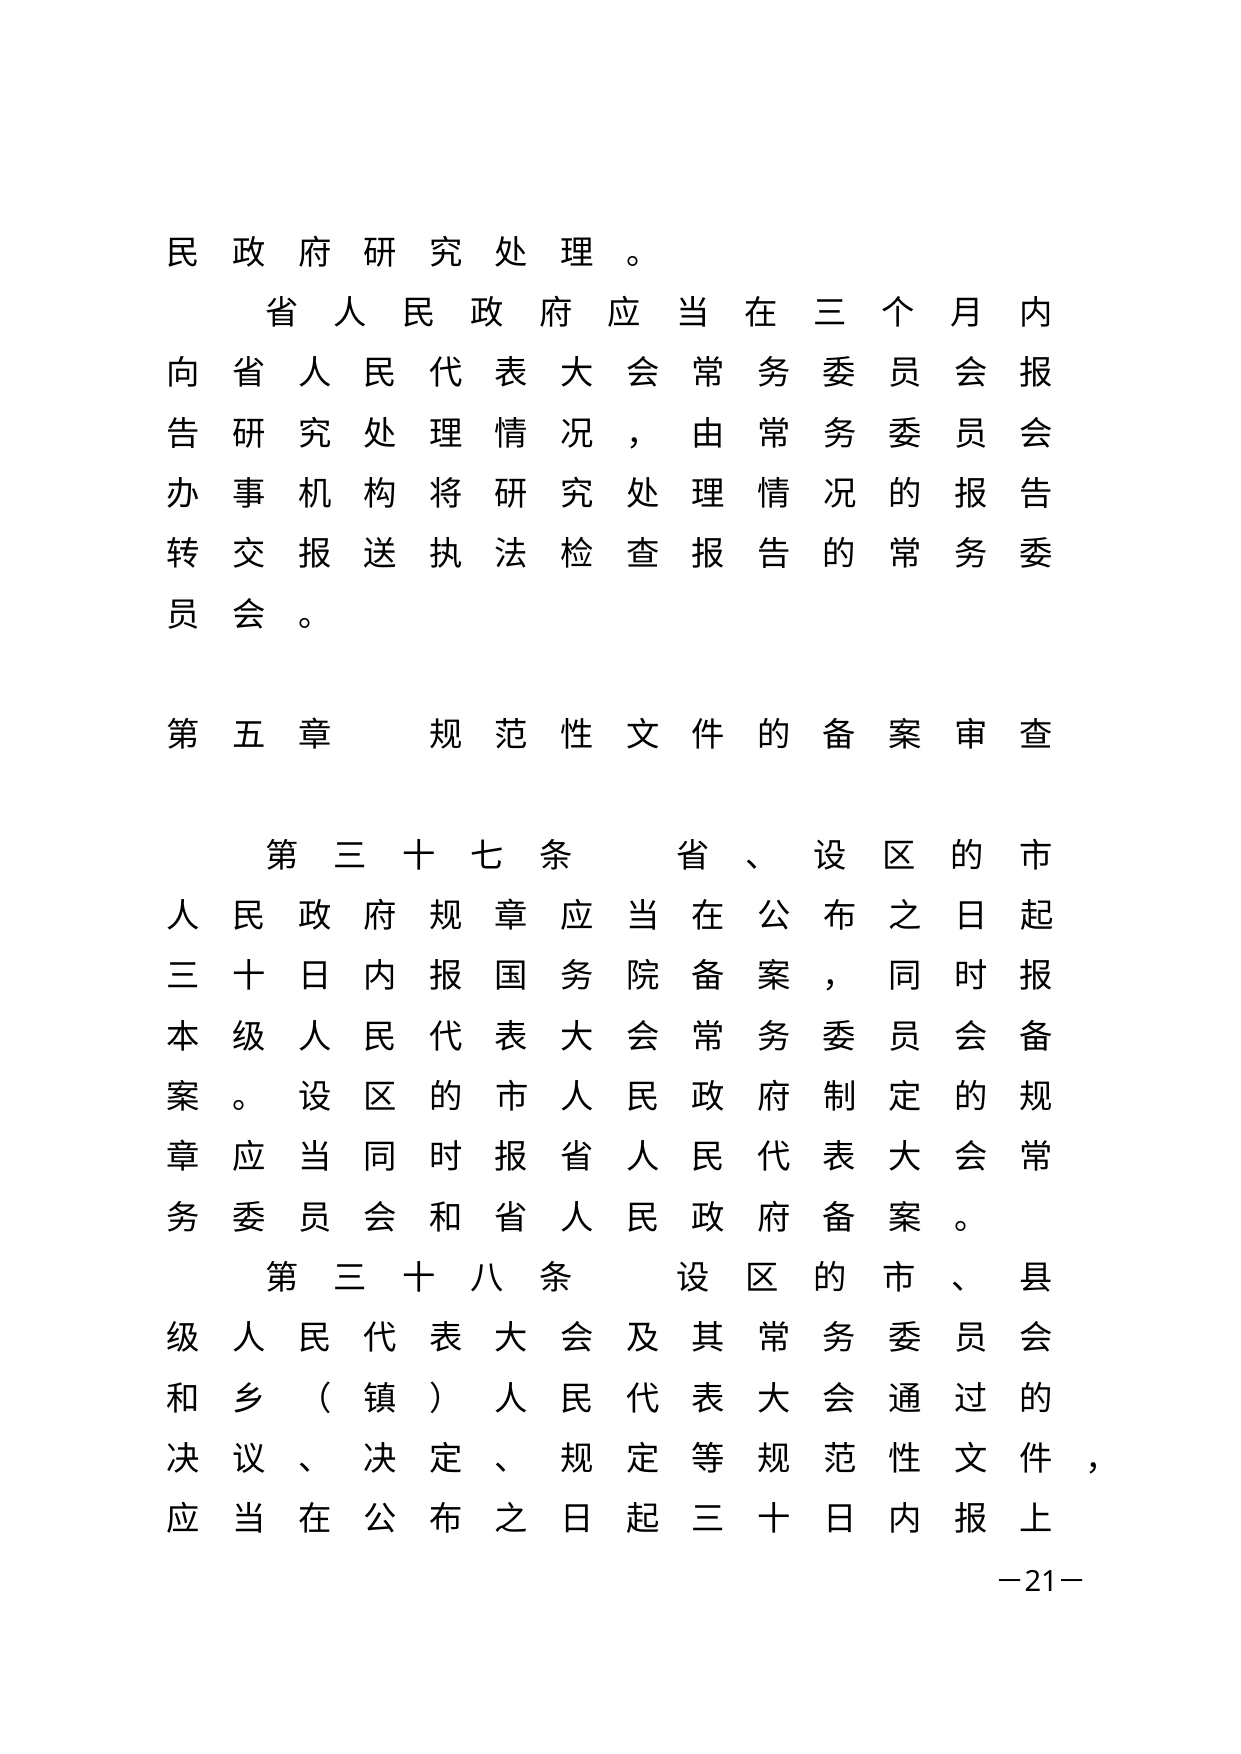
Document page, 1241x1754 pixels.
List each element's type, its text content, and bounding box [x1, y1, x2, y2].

text 第三十八条 设区的市、县级人民代表大会及其常务委员会和乡（镇）人民代表大会通过的决议、决定、规定等规范性文件，应当在公布之日起三十日内报上一级人民代表大会常务委员会备案。 [167, 1245, 1085, 1546]
text 第三十七条 省、设区的市人民政府规章应当在公布之日起三十日内报国务院备案，同时报本级人民代表大会常务委员会备案。设区的市人民政府制定的规章应当同时报省人民代表大会常务委员会和省人民政府备案。 [167, 823, 1085, 1245]
text 第三十六条 设区的市、县级人民代表大会常务委员会可以对本行政区域内的省级有关部门垂直管理的市、县（市、区）行政执法单位执法情况进行检查，并将执法检查报告连同组成人员审议意见报省人民代表大会常务委员会，由主任会议决定交省人民政府研究处理。 [167, 219, 1085, 280]
text 省人民政府应当在三个月内向省人民代表大会常务委员会报告研究处理情况，由常务委员会办事机构将研究处理情况的报告转交报送执法检查报告的常务委员会。 [167, 280, 1085, 642]
text 第五章 规范性文件的备案审查 [167, 702, 1085, 762]
